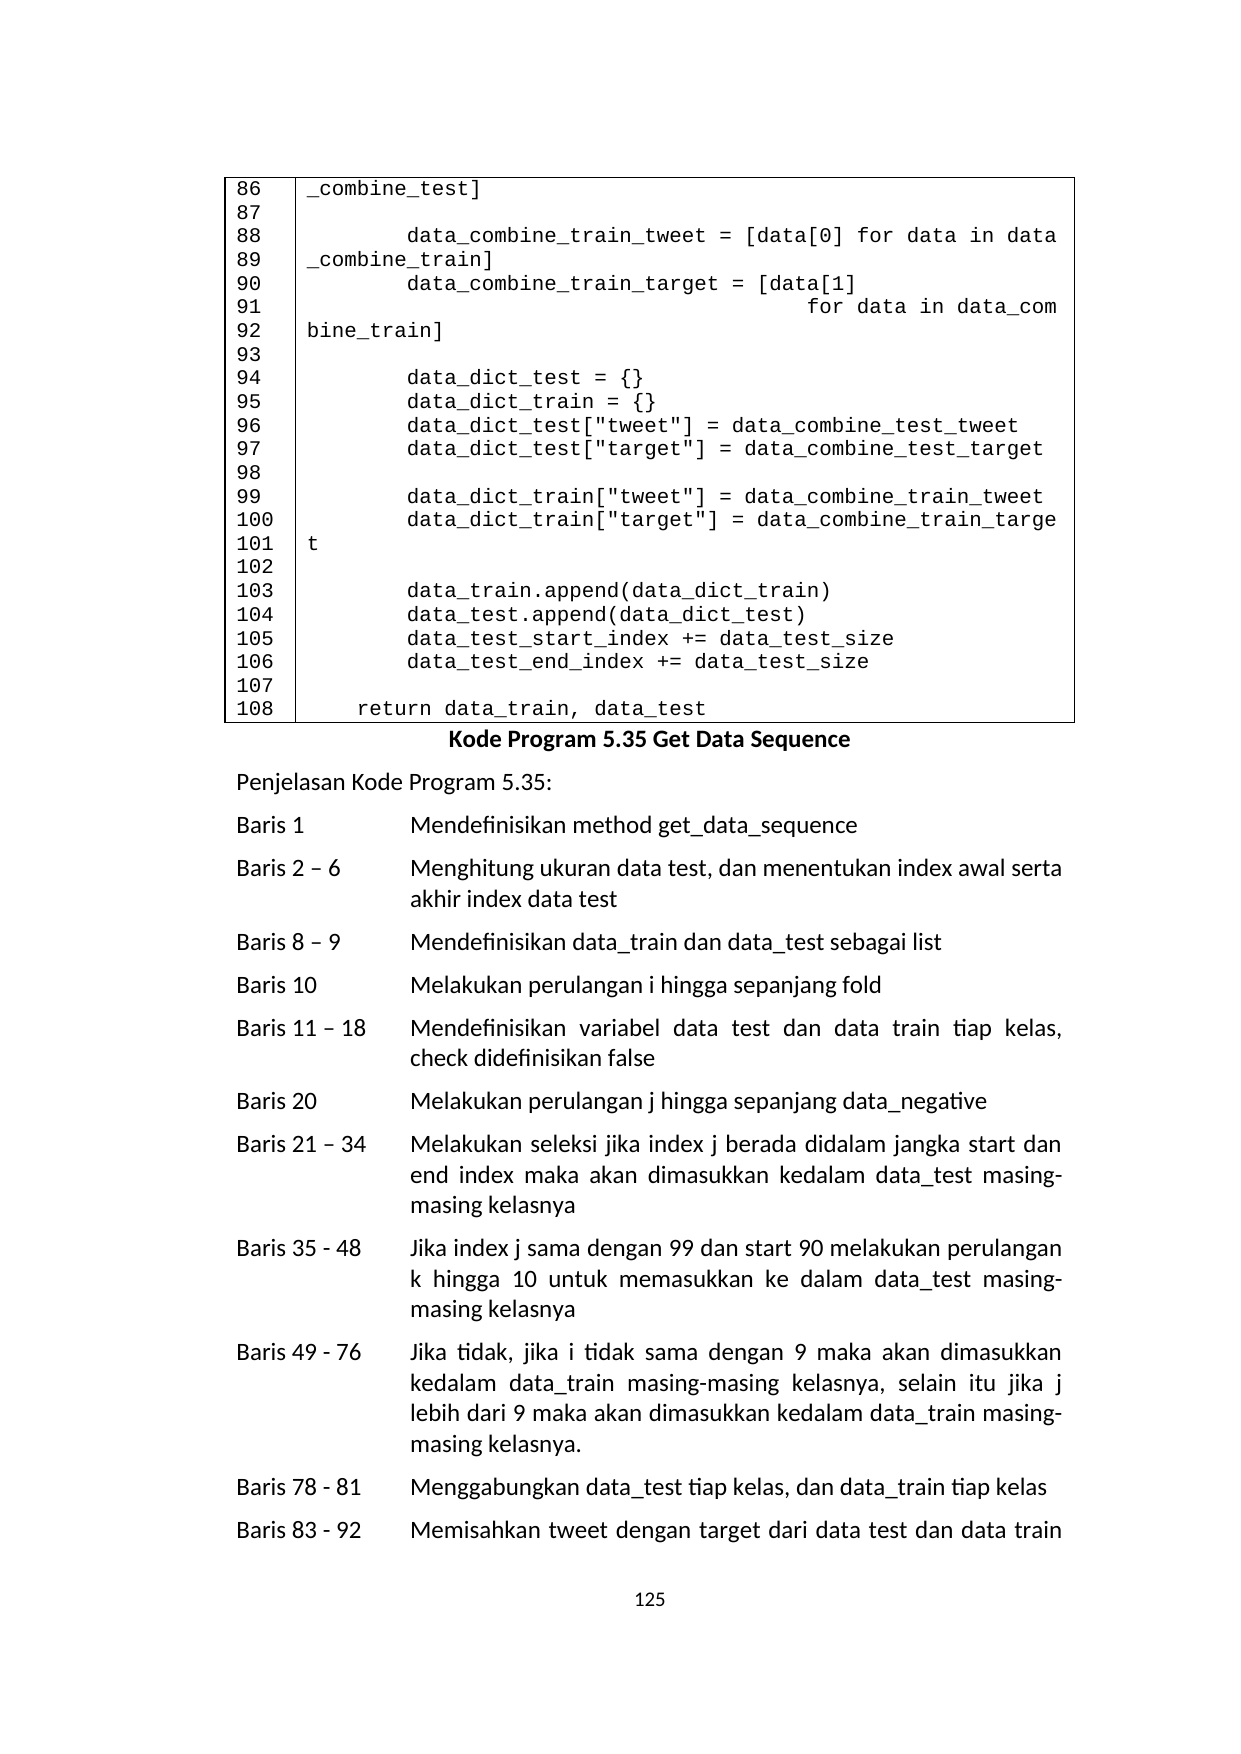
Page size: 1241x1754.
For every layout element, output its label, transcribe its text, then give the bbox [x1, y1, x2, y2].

text Penjelasan Kode Program 5.35: [236, 766, 1063, 797]
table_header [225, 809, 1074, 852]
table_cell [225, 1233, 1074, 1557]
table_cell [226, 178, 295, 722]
text Kode Program 5.35 Get Data Sequence [236, 723, 1063, 754]
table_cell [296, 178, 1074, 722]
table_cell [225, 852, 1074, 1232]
